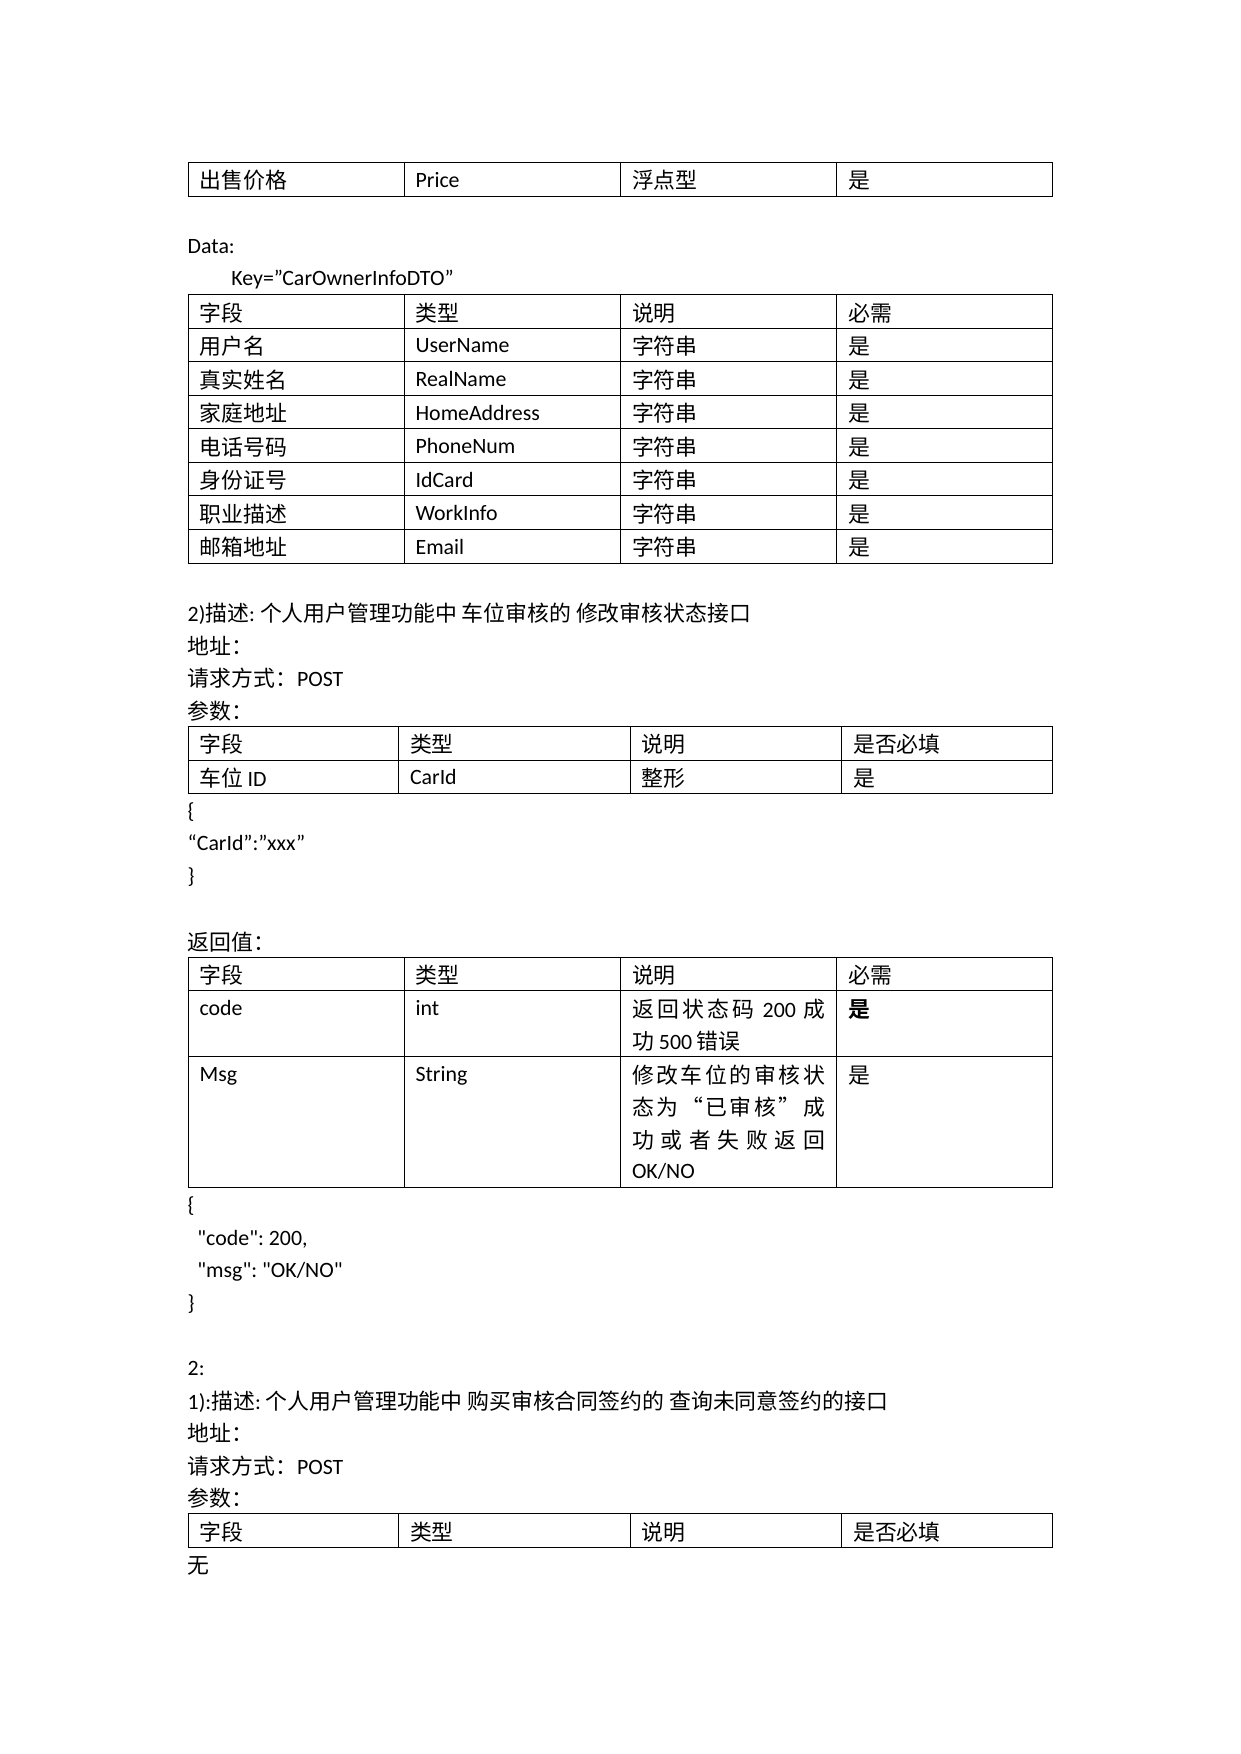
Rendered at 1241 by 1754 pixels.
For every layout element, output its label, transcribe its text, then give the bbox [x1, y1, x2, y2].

table_header 是否必填 [842, 1514, 1052, 1547]
table_cell 身份证号 [189, 463, 404, 495]
table_cell IdCard [405, 463, 620, 495]
table_cell Price [405, 163, 620, 196]
table_header 字段 [189, 1514, 398, 1547]
table_cell 字符串 [621, 362, 836, 395]
text “CarId”:”xxx” [187, 827, 1053, 859]
text "msg": "OK/NO" [187, 1253, 1053, 1286]
table_header 字段 [189, 958, 404, 990]
table_header 是否必填 [842, 727, 1052, 759]
table_header 必需 [837, 295, 1052, 328]
table_header 字段 [189, 727, 398, 759]
text 2)描述: 个人用户管理功能中 车位审核的 修改审核状态接口 [187, 596, 1053, 628]
table_header 说明 [621, 958, 836, 990]
text Data: [187, 229, 1053, 262]
table_cell 职业描述 [189, 496, 404, 529]
table_cell 字符串 [621, 463, 836, 495]
table_cell 是 [837, 362, 1052, 395]
text 返回值： [187, 924, 1053, 957]
table_cell 真实姓名 [189, 362, 404, 395]
table_cell Msg [189, 1057, 404, 1187]
table_cell 车位ID [189, 761, 398, 793]
table_cell 字符串 [621, 396, 836, 428]
text } [187, 1286, 1053, 1318]
text 无 [187, 1548, 1053, 1580]
table_cell 是 [837, 1057, 1052, 1187]
text } [187, 859, 1053, 892]
table_header 必需 [837, 958, 1052, 990]
table_cell Email [405, 530, 620, 562]
table_cell 字符串 [621, 429, 836, 462]
table_cell 修改车位的审核状态为“已审核”成功或者失败返回OK/NO [621, 1057, 836, 1187]
text 地址： [187, 1416, 1053, 1448]
table_cell HomeAddress [405, 396, 620, 428]
table_cell code [189, 991, 404, 1056]
text { [187, 1188, 1053, 1221]
table_header 说明 [631, 1514, 841, 1547]
table_cell 是 [837, 530, 1052, 562]
table_header 类型 [405, 295, 620, 328]
table_cell 出售价格 [189, 163, 404, 196]
table_header 说明 [631, 727, 841, 759]
table_cell 是 [837, 396, 1052, 428]
text 参数： [187, 1481, 1053, 1513]
text 请求方式：POST [187, 1448, 1053, 1481]
table_header 类型 [405, 958, 620, 990]
table_cell 家庭地址 [189, 396, 404, 428]
text 2: [187, 1351, 1053, 1383]
table_cell CarId [399, 761, 630, 793]
text 1):描述: 个人用户管理功能中 购买审核合同签约的 查询未同意签约的接口 [187, 1383, 1053, 1416]
table_cell UserName [405, 329, 620, 361]
text "code": 200, [187, 1221, 1053, 1253]
text Key=”CarOwnerInfoDTO” [187, 262, 1053, 294]
table_header 说明 [621, 295, 836, 328]
table_header 类型 [399, 727, 630, 759]
table_header 类型 [399, 1514, 630, 1547]
table_cell 邮箱地址 [189, 530, 404, 562]
table_cell int [405, 991, 620, 1056]
table_cell 是 [837, 163, 1052, 196]
table_cell 是 [837, 463, 1052, 495]
table_cell WorkInfo [405, 496, 620, 529]
text 地址： [187, 628, 1053, 661]
text { [187, 794, 1053, 827]
table_cell 用户名 [189, 329, 404, 361]
text 请求方式：POST [187, 661, 1053, 693]
table_cell 是 [837, 496, 1052, 529]
table_cell RealName [405, 362, 620, 395]
table_cell String [405, 1057, 620, 1187]
table_cell 字符串 [621, 530, 836, 562]
table_cell 是 [837, 429, 1052, 462]
table_cell 是 [837, 991, 1052, 1056]
table_header 字段 [189, 295, 404, 328]
table_cell 字符串 [621, 496, 836, 529]
table_cell 返回状态码200成功 500错误 [621, 991, 836, 1056]
table_cell 整形 [631, 761, 841, 793]
table_cell 浮点型 [621, 163, 836, 196]
table_cell PhoneNum [405, 429, 620, 462]
table_cell 字符串 [621, 329, 836, 361]
table_cell 是 [842, 761, 1052, 793]
table_cell 电话号码 [189, 429, 404, 462]
text 参数： [187, 693, 1053, 726]
table_cell 是 [837, 329, 1052, 361]
